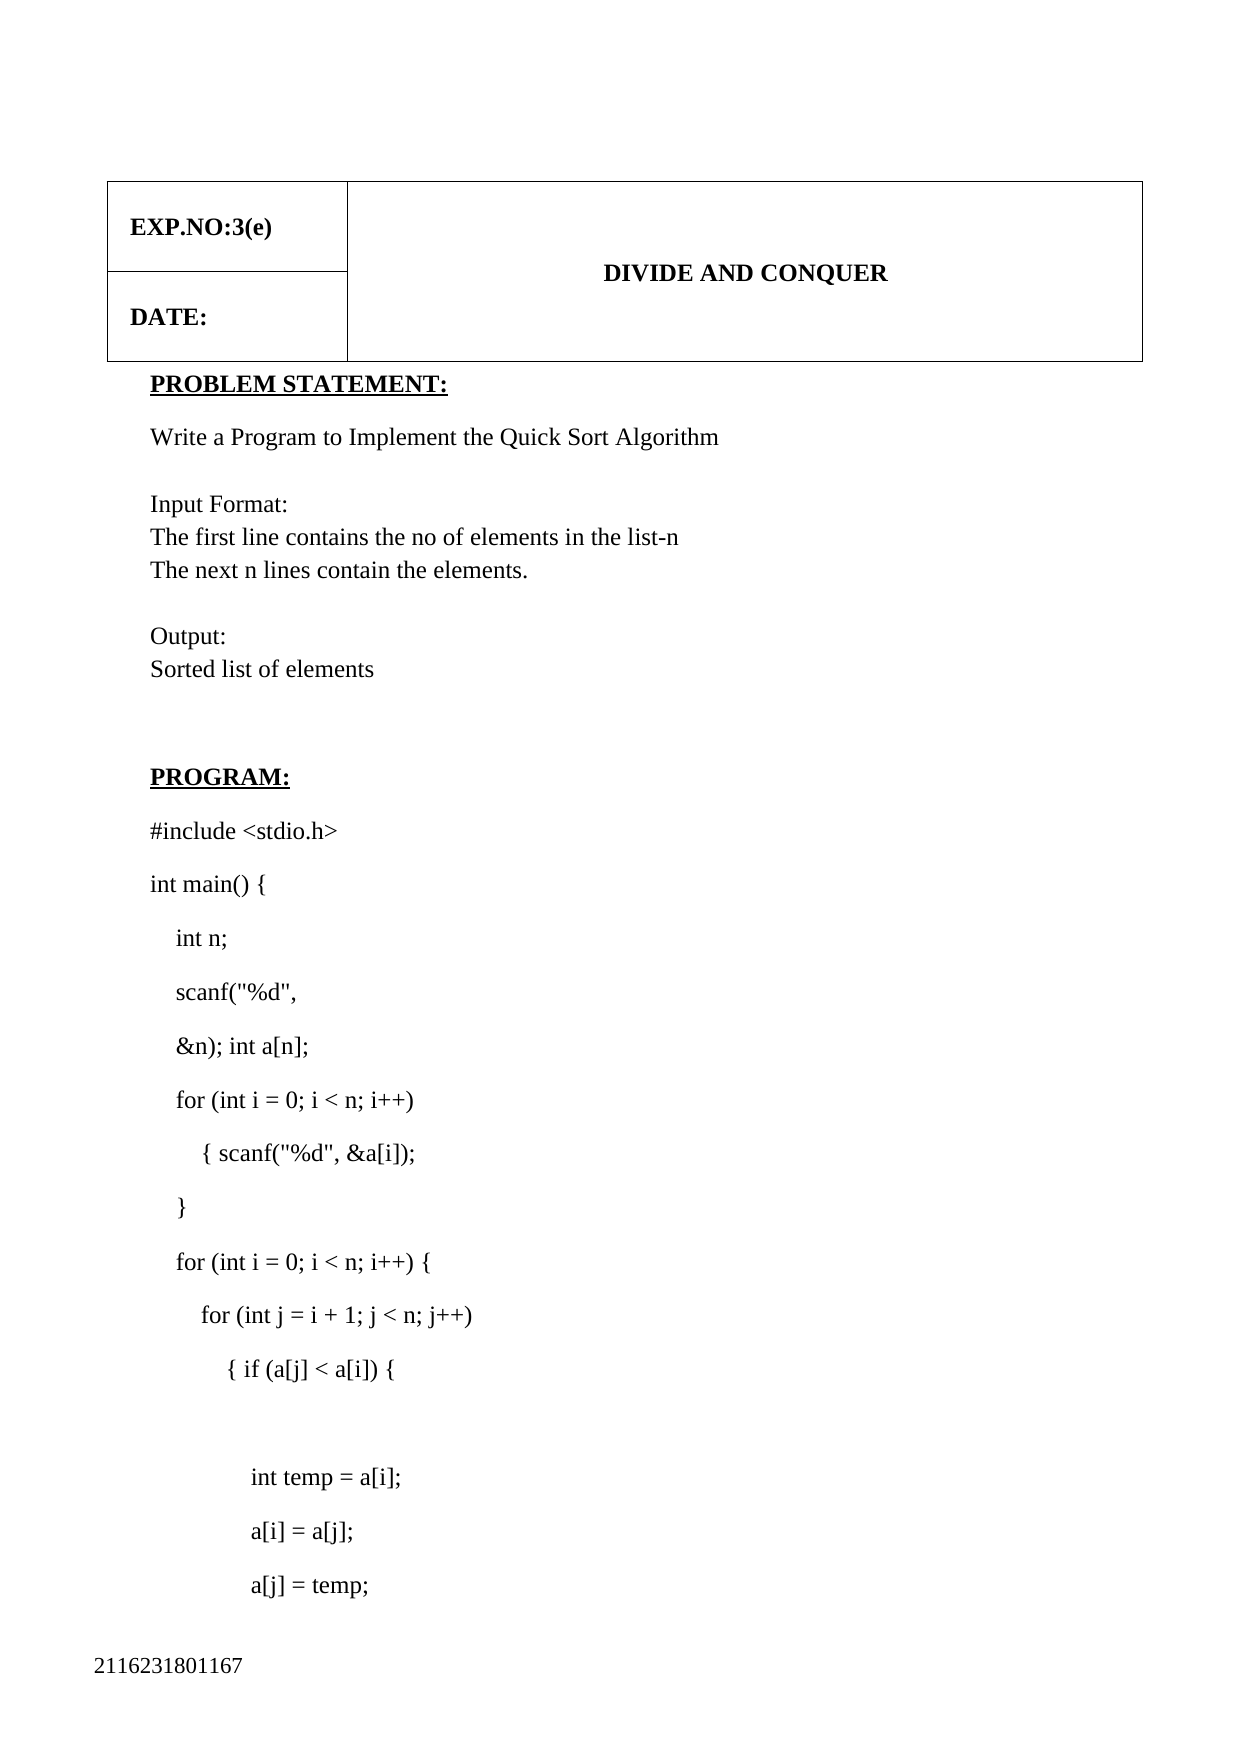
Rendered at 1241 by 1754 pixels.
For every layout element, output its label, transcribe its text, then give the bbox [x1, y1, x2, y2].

table_header DIVIDE AND CONQUER [348, 182, 1142, 361]
text } [176, 1192, 1155, 1221]
text for (int i = 0; i < n; i++) { [176, 1247, 1155, 1275]
text Write a Program to Implement the Quick Sort Algorithm [150, 422, 1155, 451]
text a[j] = temp; [251, 1570, 1155, 1598]
text int n; scanf("%d", &n); int a[n]; [176, 923, 350, 1060]
text int temp = a[i]; a[i] = a[j]; [251, 1462, 430, 1544]
text PROBLEM STATEMENT: [150, 369, 1155, 398]
text Output: [150, 621, 1155, 649]
text PROGRAM: [150, 762, 1155, 791]
text for (int i = 0; i < n; i++) { scanf("%d", &a[i]); [176, 1085, 441, 1167]
text #include <stdio.h> int main() { [150, 816, 338, 898]
text Sorted list of elements [150, 654, 1155, 682]
text for (int j = i + 1; j < n; j++) { if (a[j] < a[i]) { [201, 1301, 498, 1383]
text The first line contains the no of elements in the list-n The next n lines contain the elements. [150, 522, 706, 583]
table_header EXP.NO:3(e) [108, 182, 347, 271]
text Input Format: [150, 489, 1155, 517]
table_cell DATE: [108, 272, 347, 361]
